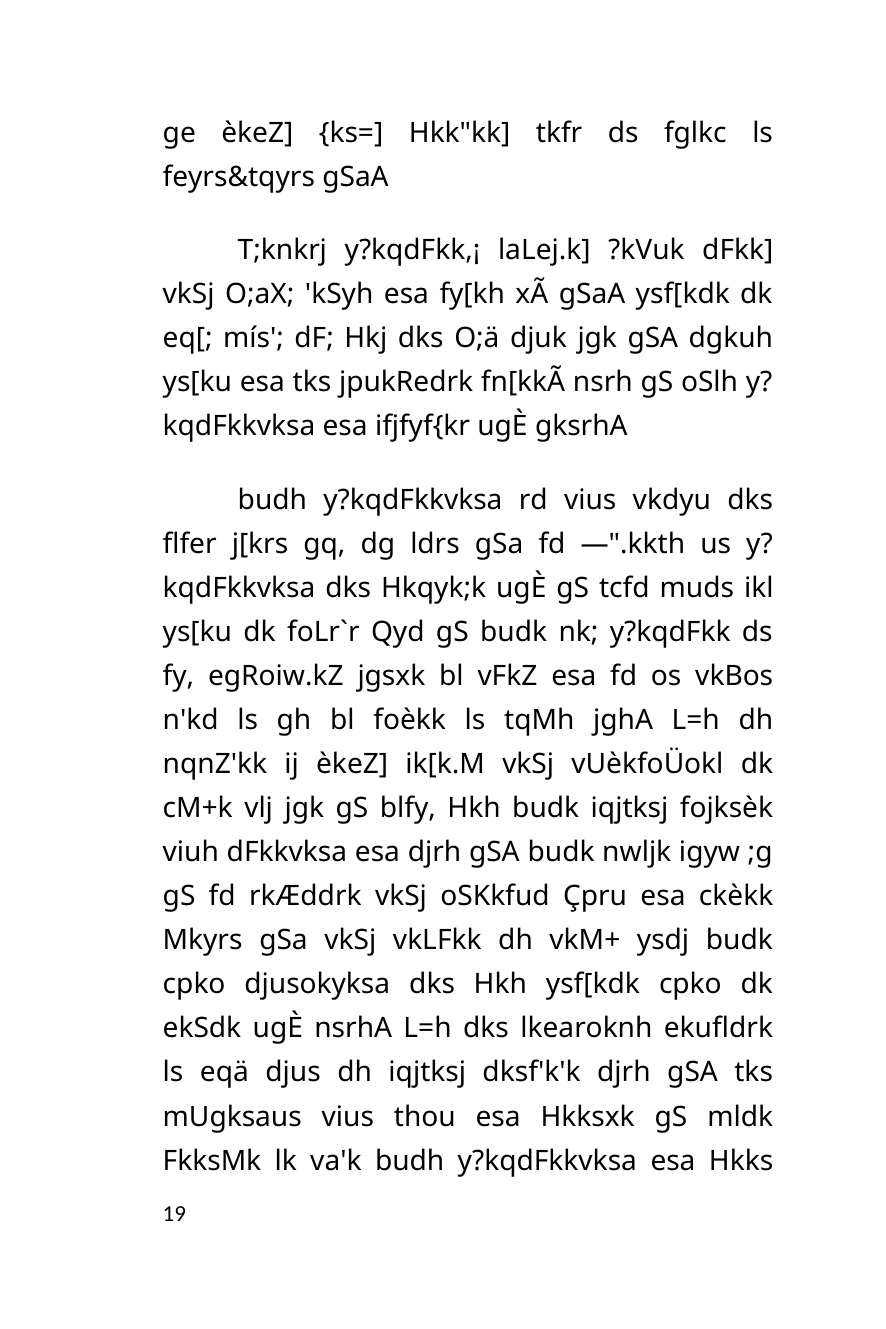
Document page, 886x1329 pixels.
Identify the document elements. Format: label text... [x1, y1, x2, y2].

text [162, 112, 774, 194]
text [162, 479, 774, 1178]
text T;knkrj y?kqdFkk,¡ laLej.k] ?kVuk dFkk] vkSj O;aX; 'kSyh esa fy[kh xÃ gSaA ysf[kdk dk eq[; mís'; dF; Hkj dks O;ä djuk jgk gSA dgkuh ys[ku esa tks jpukRedrk fn[kkÃ nsrh gS oSlh y?kqdFkkvksa esa ifjfyf{kr ugÈ gksrhA [162, 229, 774, 444]
